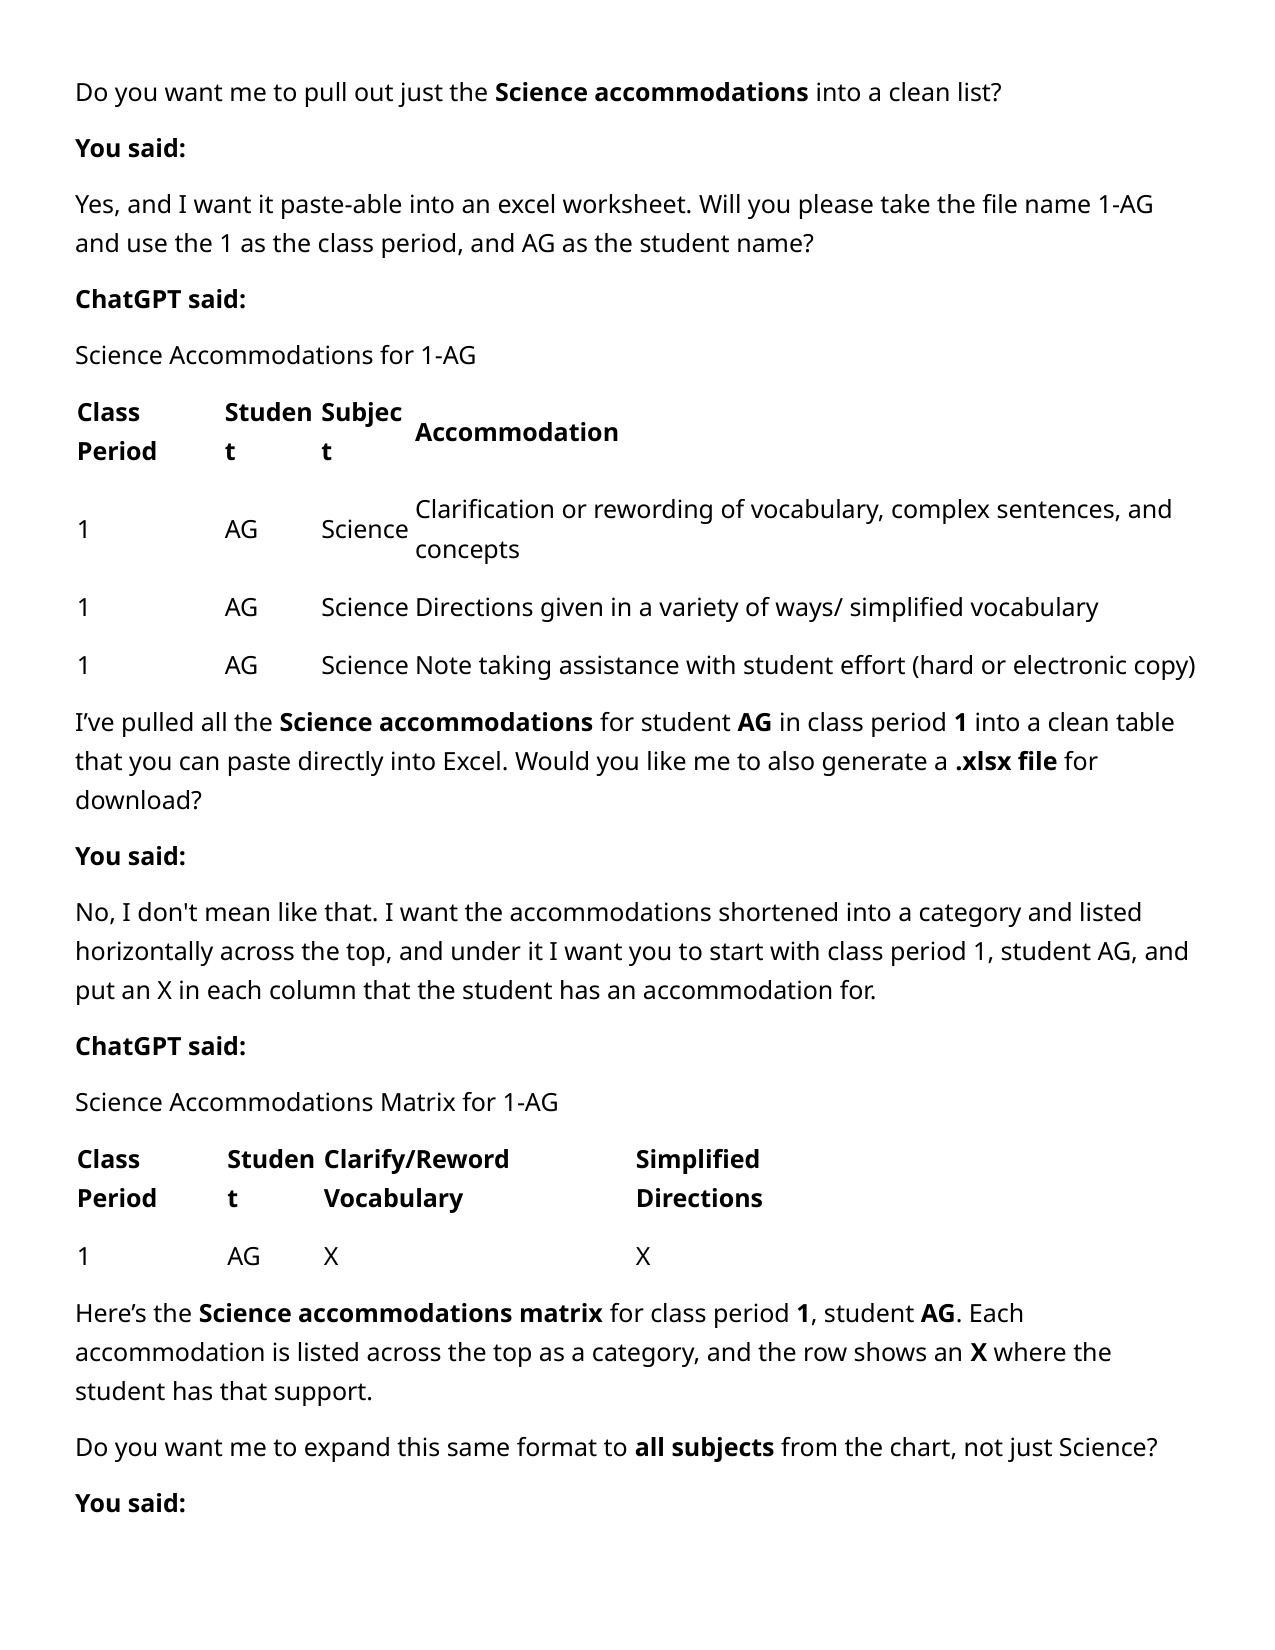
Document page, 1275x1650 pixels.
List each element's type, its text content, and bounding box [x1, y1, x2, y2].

table_cell Note taking assistance with student effort (hard or electronic copy) [413, 646, 1200, 704]
table_cell Science [319, 491, 413, 588]
table_cell Science [319, 588, 413, 646]
text ChatGPT said: [75, 282, 1200, 316]
table_cell AG [223, 646, 319, 704]
text You said: [75, 838, 1200, 872]
table_header Accommodation [413, 393, 1200, 491]
text Do you want me to pull out just the Science accommodations into a clean list? [75, 75, 1200, 109]
table_cell 1 [75, 646, 223, 704]
text I’ve pulled all the Science accommodations for student AG in class period 1 into a clean table that you can paste directly into Excel. Would you like me to also generate a .xlsx file for download? [75, 704, 1200, 817]
table_cell X [322, 1237, 634, 1295]
text Science Accommodations Matrix for 1-AG [75, 1084, 1200, 1118]
table_header Student [223, 393, 319, 491]
text Yes, and I want it paste-able into an excel worksheet. Will you please take the file name 1-AG and use the 1 as the class period, and AG as the student name? [75, 187, 1200, 260]
text Science Accommodations for 1-AG [75, 337, 1200, 372]
table_header Subject [319, 393, 413, 491]
text You said: [75, 131, 1200, 165]
table_header Class Period [75, 1140, 225, 1237]
table_cell 1 [75, 491, 223, 588]
table_cell X [634, 1237, 882, 1295]
table_header Simplified Directions [634, 1140, 882, 1237]
table_cell Science [319, 646, 413, 704]
text ChatGPT said: [75, 1028, 1200, 1062]
table_cell AG [223, 491, 319, 588]
table_cell 1 [75, 1237, 225, 1295]
text Do you want me to expand this same format to all subjects from the chart, not just Science? [75, 1429, 1200, 1464]
table_header Class Period [75, 393, 223, 491]
table_cell AG [225, 1237, 322, 1295]
text No, I don't mean like that. I want the accommodations shortened into a category and listed horizontally across the top, and under it I want you to start with class period 1, student AG, and put an X in each column that the student has an accommodation for. [75, 894, 1200, 1007]
table_cell Clarification or rewording of vocabulary, complex sentences, and concepts [413, 491, 1200, 588]
text Here’s the Science accommodations matrix for class period 1, student AG. Each accommodation is listed across the top as a category, and the row shows an X where the student has that support. [75, 1295, 1200, 1408]
text You said: [75, 1485, 1200, 1519]
table_cell Directions given in a variety of ways/ simplified vocabulary [413, 588, 1200, 646]
table_cell 1 [75, 588, 223, 646]
table_cell AG [223, 588, 319, 646]
table_header Clarify/Reword Vocabulary [322, 1140, 634, 1237]
table_header Student [225, 1140, 322, 1237]
